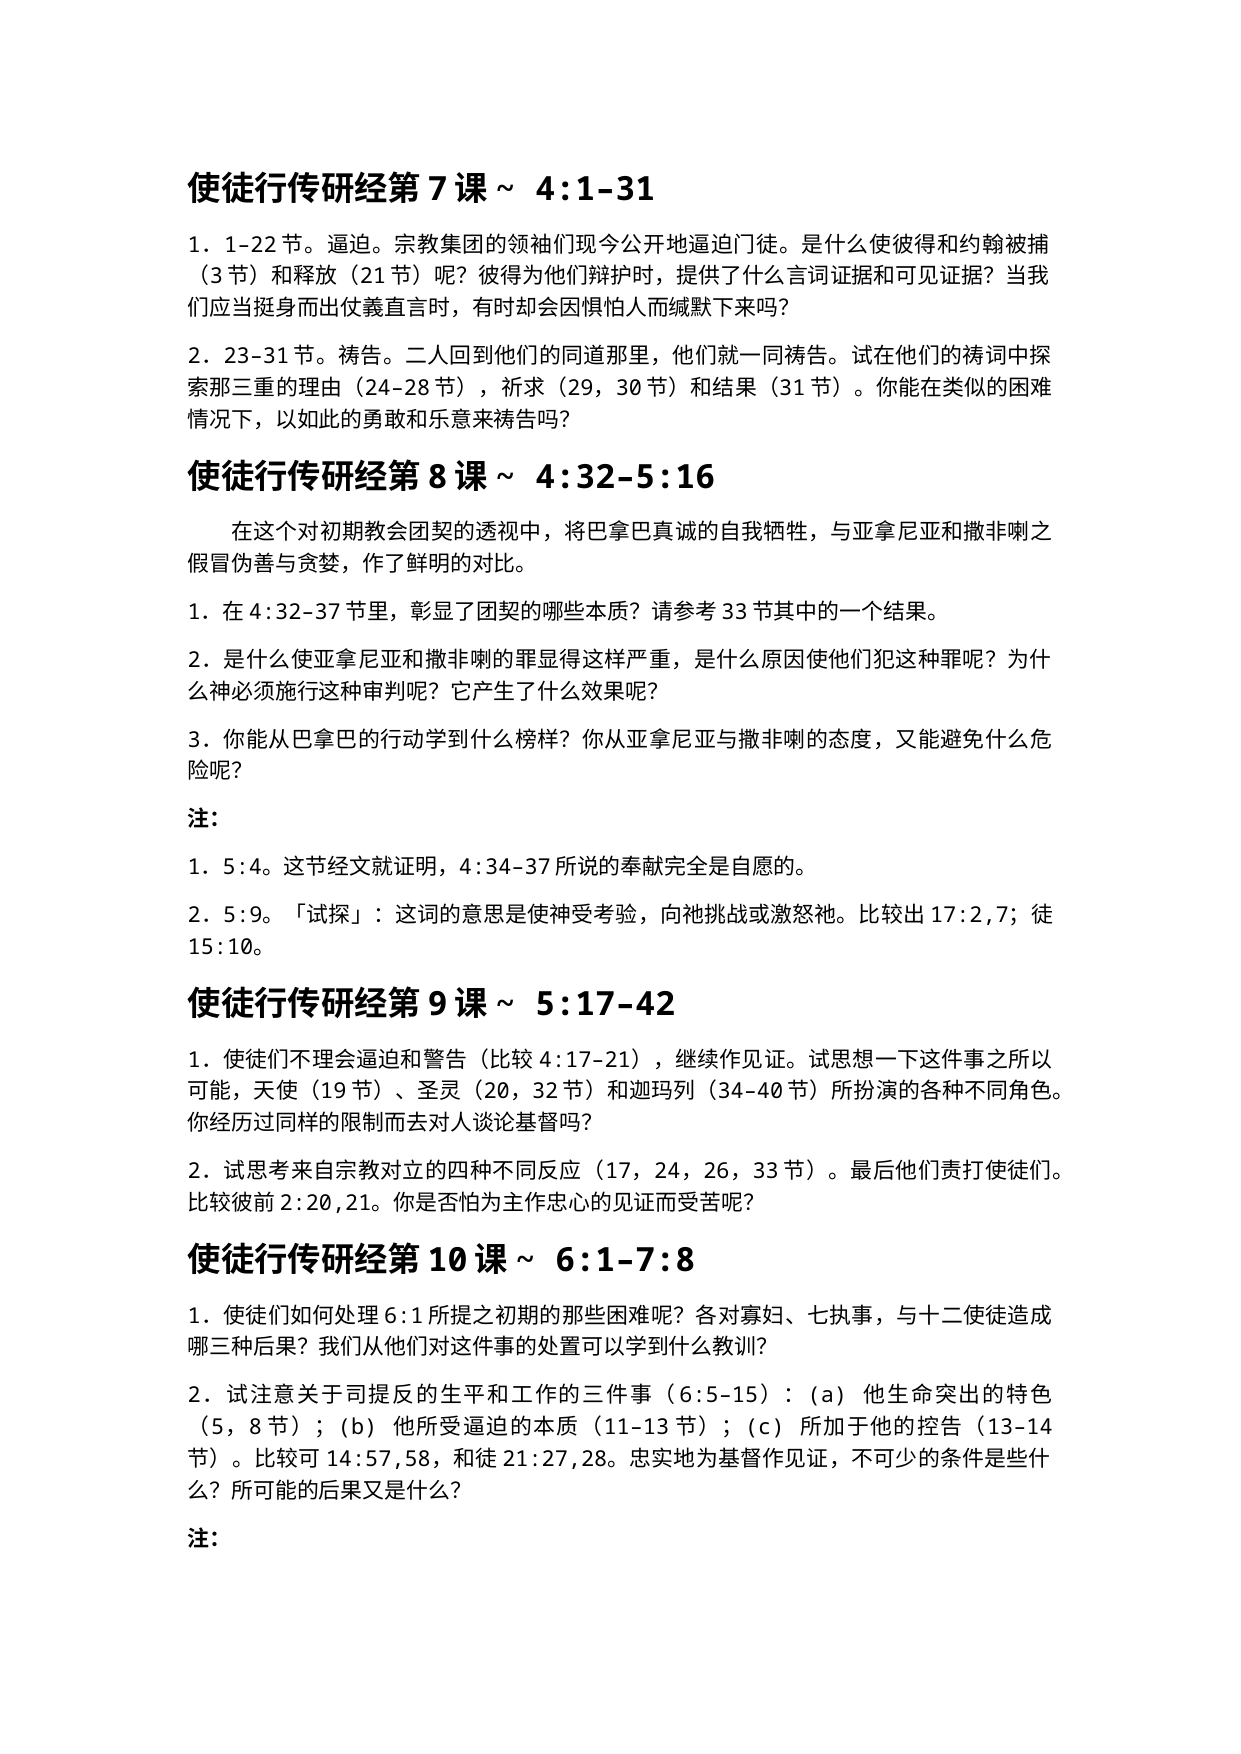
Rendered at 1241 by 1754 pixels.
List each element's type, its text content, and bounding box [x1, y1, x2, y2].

text 在这个对初期教会团契的透视中，将巴拿巴真诚的自我牺牲，与亚拿尼亚和撒非喇之假冒伪善与贪婪，作了鲜明的对比。 [187, 514, 1053, 578]
text 2．23–31节。祷告。二人回到他们的同道那里，他们就一同祷告。试在他们的祷词中探索那三重的理由（24–28节），祈求（29，30节）和结果（31节）。你能在类似的困难情况下，以如此的勇敢和乐意来祷告吗？ [187, 338, 1053, 433]
text 注： [187, 1521, 1053, 1552]
text 3．你能从巴拿巴的行动学到什么榜样？你从亚拿尼亚与撒非喇的态度，又能避免什么危险呢？ [187, 722, 1053, 785]
text 1．5:4。这节经文就证明，4:34–37所说的奉献完全是自愿的。 [187, 849, 1053, 881]
subtitle 使徒行传研经第9课 ~ 5:17–42 [187, 977, 1053, 1025]
text 1．使徒们不理会逼迫和警告（比较4:17–21），继续作见证。试思想一下这件事之所以可能，天使（19节）、圣灵（20，32节）和迦玛列（34–40节）所扮演的各种不同角色。你经历过同样的限制而去对人谈论基督吗？ [187, 1042, 1053, 1137]
text 1．使徒们如何处理6:1所提之初期的那些困难呢？各对寡妇、七执事，与十二使徒造成哪三种后果？我们从他们对这件事的处置可以学到什么教训？ [187, 1298, 1053, 1361]
subtitle 使徒行传研经第7课 ~ 4:1–31 [187, 162, 1053, 210]
subtitle 使徒行传研经第8课 ~ 4:32–5:16 [187, 449, 1053, 498]
text 2．5:9。「试探」：这词的意思是使神受考验，向祂挑战或激怒祂。比较出17:2,7；徒15:10。 [187, 897, 1053, 961]
text 2．是什么使亚拿尼亚和撒非喇的罪显得这样严重，是什么原因使他们犯这种罪呢？为什么神必须施行这种审判呢？它产生了什么效果呢？ [187, 642, 1053, 705]
text 2．试注意关于司提反的生平和工作的三件事（6:5–15）：(a) 他生命突出的特色（5，8节）；(b) 他所受逼迫的本质（11–13节）；(c) 所加于他的控告（13–14节）。比较可14:57,58，和徒21:27,28。忠实地为基督作见证，不可少的条件是些什么？所可能的后果又是什么？ [187, 1377, 1053, 1504]
text 1．在4:32–37节里，彰显了团契的哪些本质？请参考33节其中的一个结果。 [187, 594, 1053, 626]
text 注： [187, 801, 1053, 833]
subtitle 使徒行传研经第10课 ~ 6:1–7:8 [187, 1233, 1053, 1281]
text 1．1–22节。逼迫。宗教集团的领袖们现今公开地逼迫门徒。是什么使彼得和约翰被捕（3节）和释放（21节）呢？彼得为他们辩护时，提供了什么言词证据和可见证据？当我们应当挺身而出仗義直言时，有时却会因惧怕人而缄默下来吗？ [187, 227, 1053, 322]
text 2．试思考来自宗教对立的四种不同反应（17，24，26，33节）。最后他们责打使徒们。比较彼前2:20,21。你是否怕为主作忠心的见证而受苦呢？ [187, 1153, 1053, 1217]
